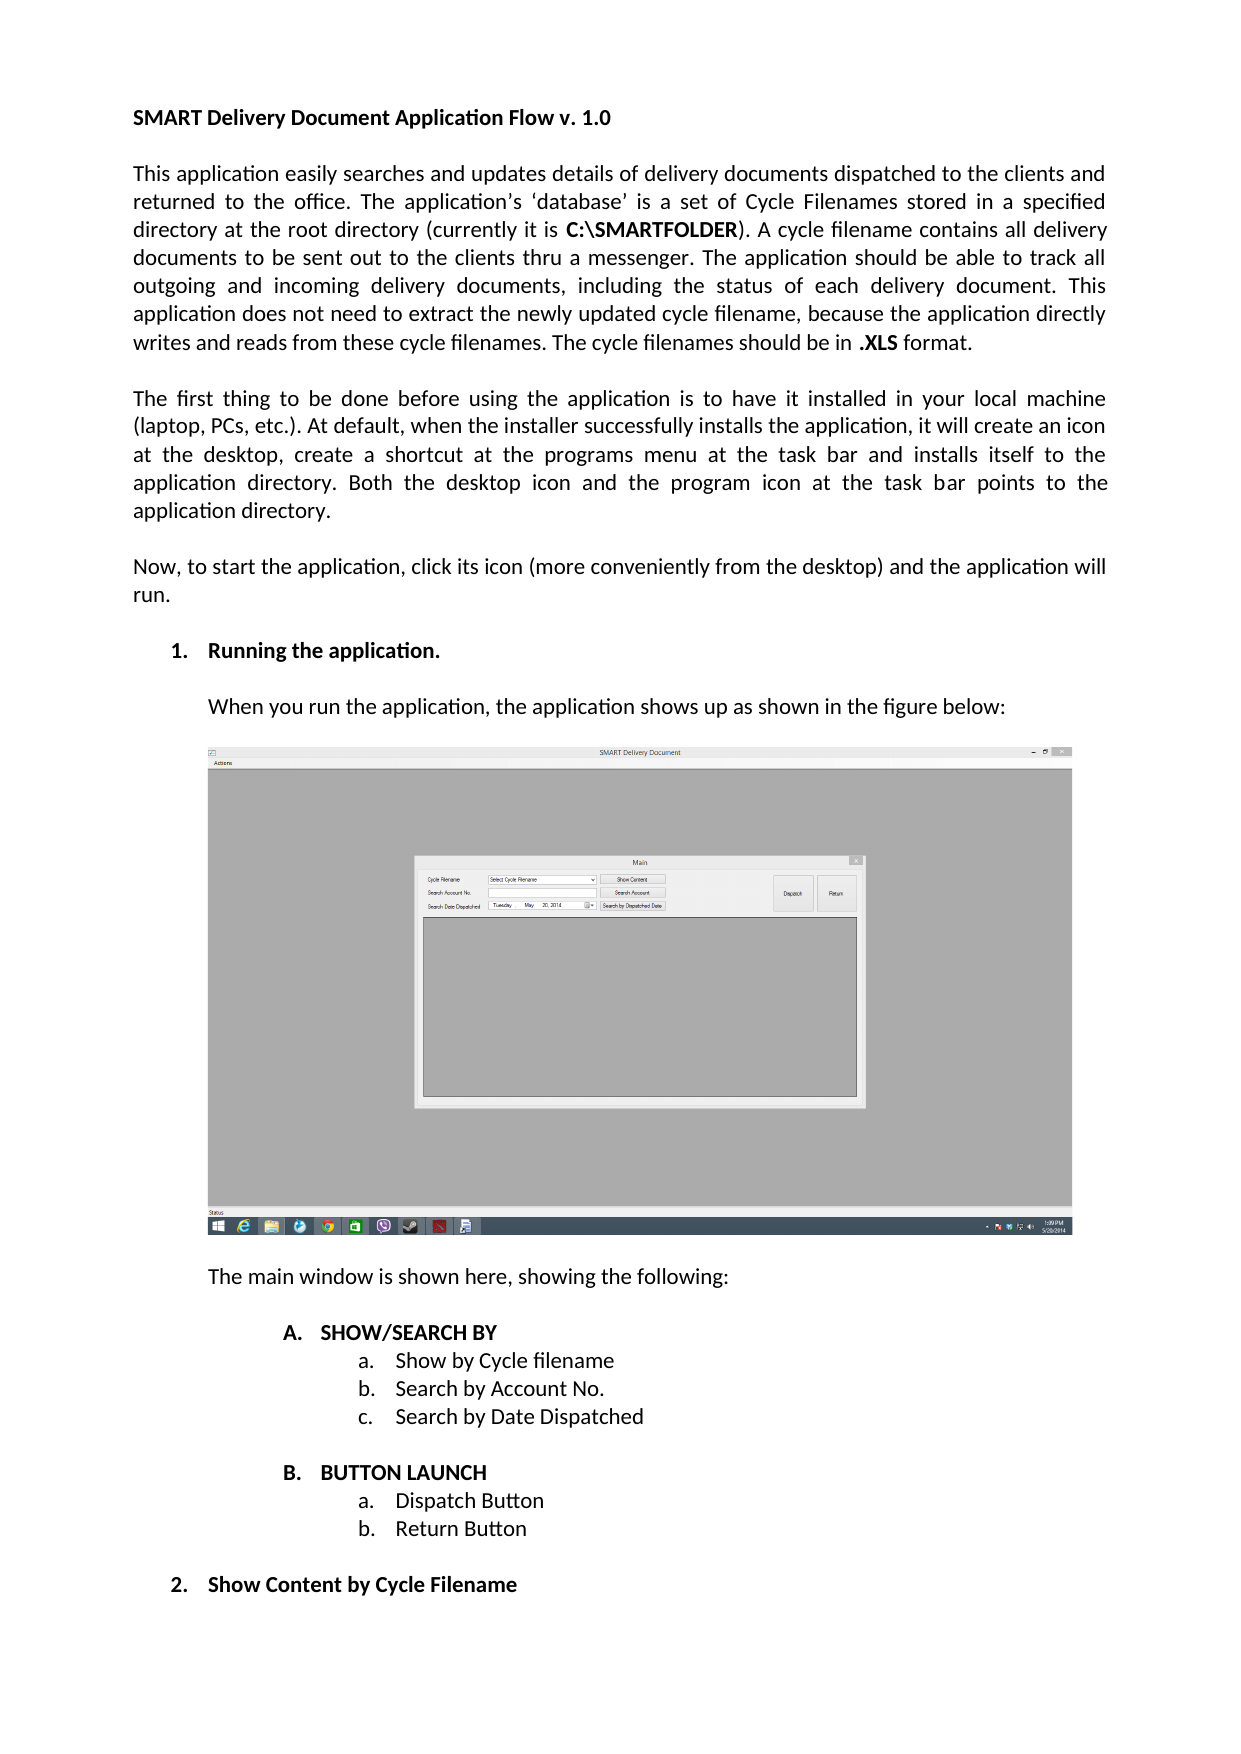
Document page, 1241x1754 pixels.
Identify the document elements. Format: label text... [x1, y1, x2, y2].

list SHOW/SEARCH BY [283, 1318, 1108, 1346]
text This application easily searches and updates details of delivery documents dispatched to the clients and returned to the office. The application’s ‘database’ is a set of Cycle Filenames stored in a specified directory at the root directory (currently it is C:\SMARTFOLDER). A cycle filename contains all delivery documents to be sent out to the clients thru a messenger. The application should be able to track all outgoing and incoming delivery documents, including the status of each delivery document. This application does not need to extract the newly updated cycle filename, because the application directly writes and reads from these cycle filenames. The cycle filenames should be in .XLS format. [133, 159, 1108, 356]
list Running the application. [170, 636, 1108, 664]
list The main window is shown here, showing the following: [208, 1262, 1108, 1290]
list Return Button [358, 1514, 1108, 1542]
list Dispatch Button [358, 1486, 1108, 1514]
text Now, to start the application, click its icon (more conveniently from the desktop) and the application will run. [133, 552, 1108, 608]
picture [207, 747, 1073, 1235]
list Show Content by Cycle Filename [170, 1571, 1108, 1627]
list Search by Date Dispatched [358, 1402, 1108, 1430]
list Search by Account No. [358, 1374, 1108, 1402]
list When you run the application, the application shows up as shown in the figure below: [208, 692, 1108, 720]
text SMART Delivery Document Application Flow v. 1.0 [133, 103, 1108, 131]
list BUTTON LAUNCH [283, 1458, 1108, 1486]
text The first thing to be done before using the application is to have it installed in your local machine (laptop, PCs, etc.). At default, when the installer successfully installs the application, it will create an icon at the desktop, create a shortcut at the programs menu at the task bar and installs itself to the application directory. Both the desktop icon and the program icon at the task bar points to the application directory. [133, 384, 1108, 524]
list Show by Cycle filename [358, 1346, 1108, 1374]
